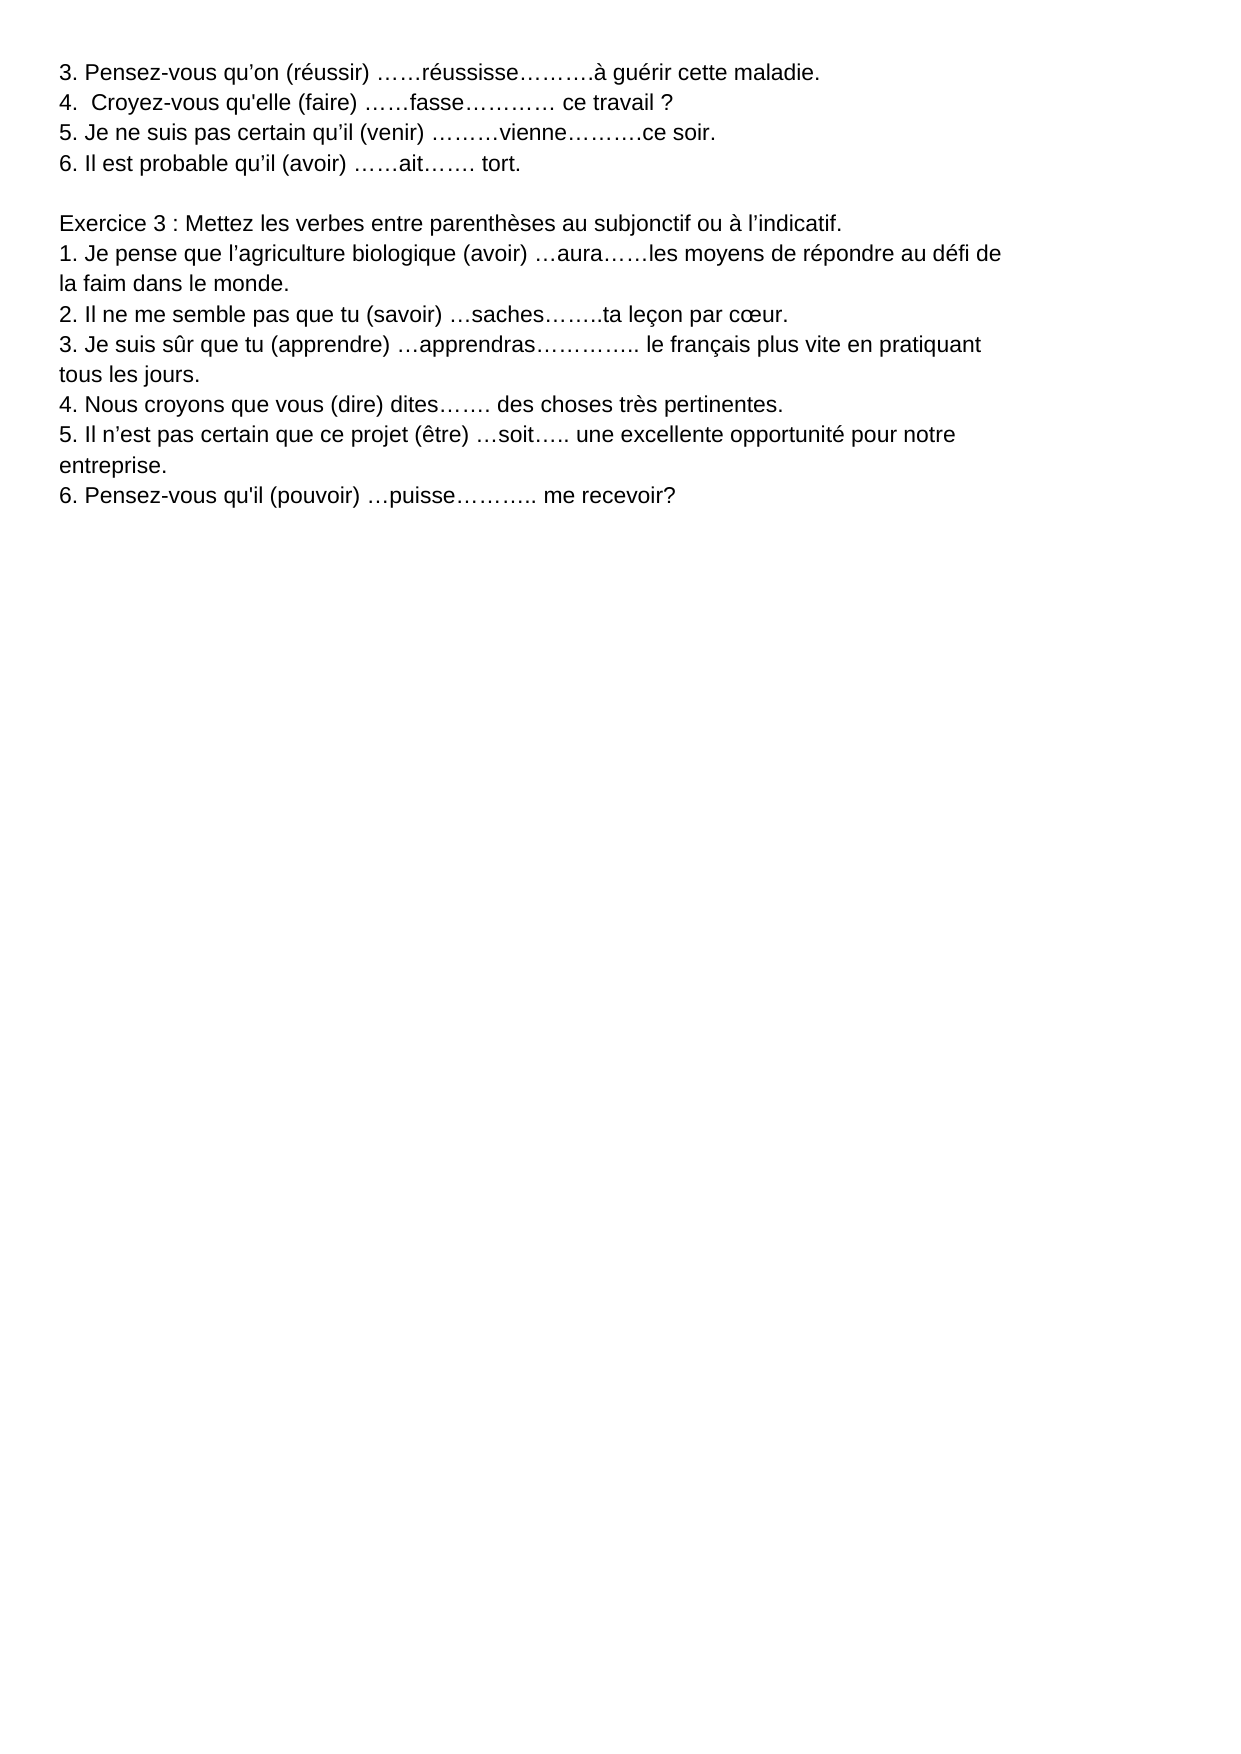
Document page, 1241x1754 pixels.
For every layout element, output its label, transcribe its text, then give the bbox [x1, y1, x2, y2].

text 5. Je ne suis pas certain qu’il (venir) ………vienne……….ce soir. [59, 119, 1181, 146]
text 3. Je suis sûr que tu (apprendre) …apprendras………….. le français plus vite en pratiquant [59, 331, 1181, 357]
text 4. Croyez-vous qu'elle (faire) ……fasse………… ce travail ? [59, 89, 1181, 116]
text 5. Il n’est pas certain que ce projet (être) …soit….. une excellente opportunité pour notre [59, 421, 1181, 448]
text 6. Pensez-vous qu'il (pouvoir) …puisse……….. me recevoir? [59, 482, 1181, 508]
text 2. Il ne me semble pas que tu (savoir) …saches……..ta leçon par cœur. [59, 301, 1181, 327]
text 1. Je pense que l’agriculture biologique (avoir) …aura……les moyens de répondre au défi de [59, 240, 1181, 267]
text 6. Il est probable qu’il (avoir) ……ait……. tort. [59, 149, 1181, 176]
text entreprise. [59, 452, 1181, 478]
text 3. Pensez-vous qu’on (réussir) ……réussisse……….à guérir cette maladie. [59, 59, 1181, 85]
text tous les jours. [59, 361, 1181, 387]
text 4. Nous croyons que vous (dire) dites……. des choses très pertinentes. [59, 391, 1181, 418]
text la faim dans le monde. [59, 270, 1181, 297]
text Exercice 3 : Mettez les verbes entre parenthèses au subjonctif ou à l’indicatif. [59, 210, 1181, 236]
